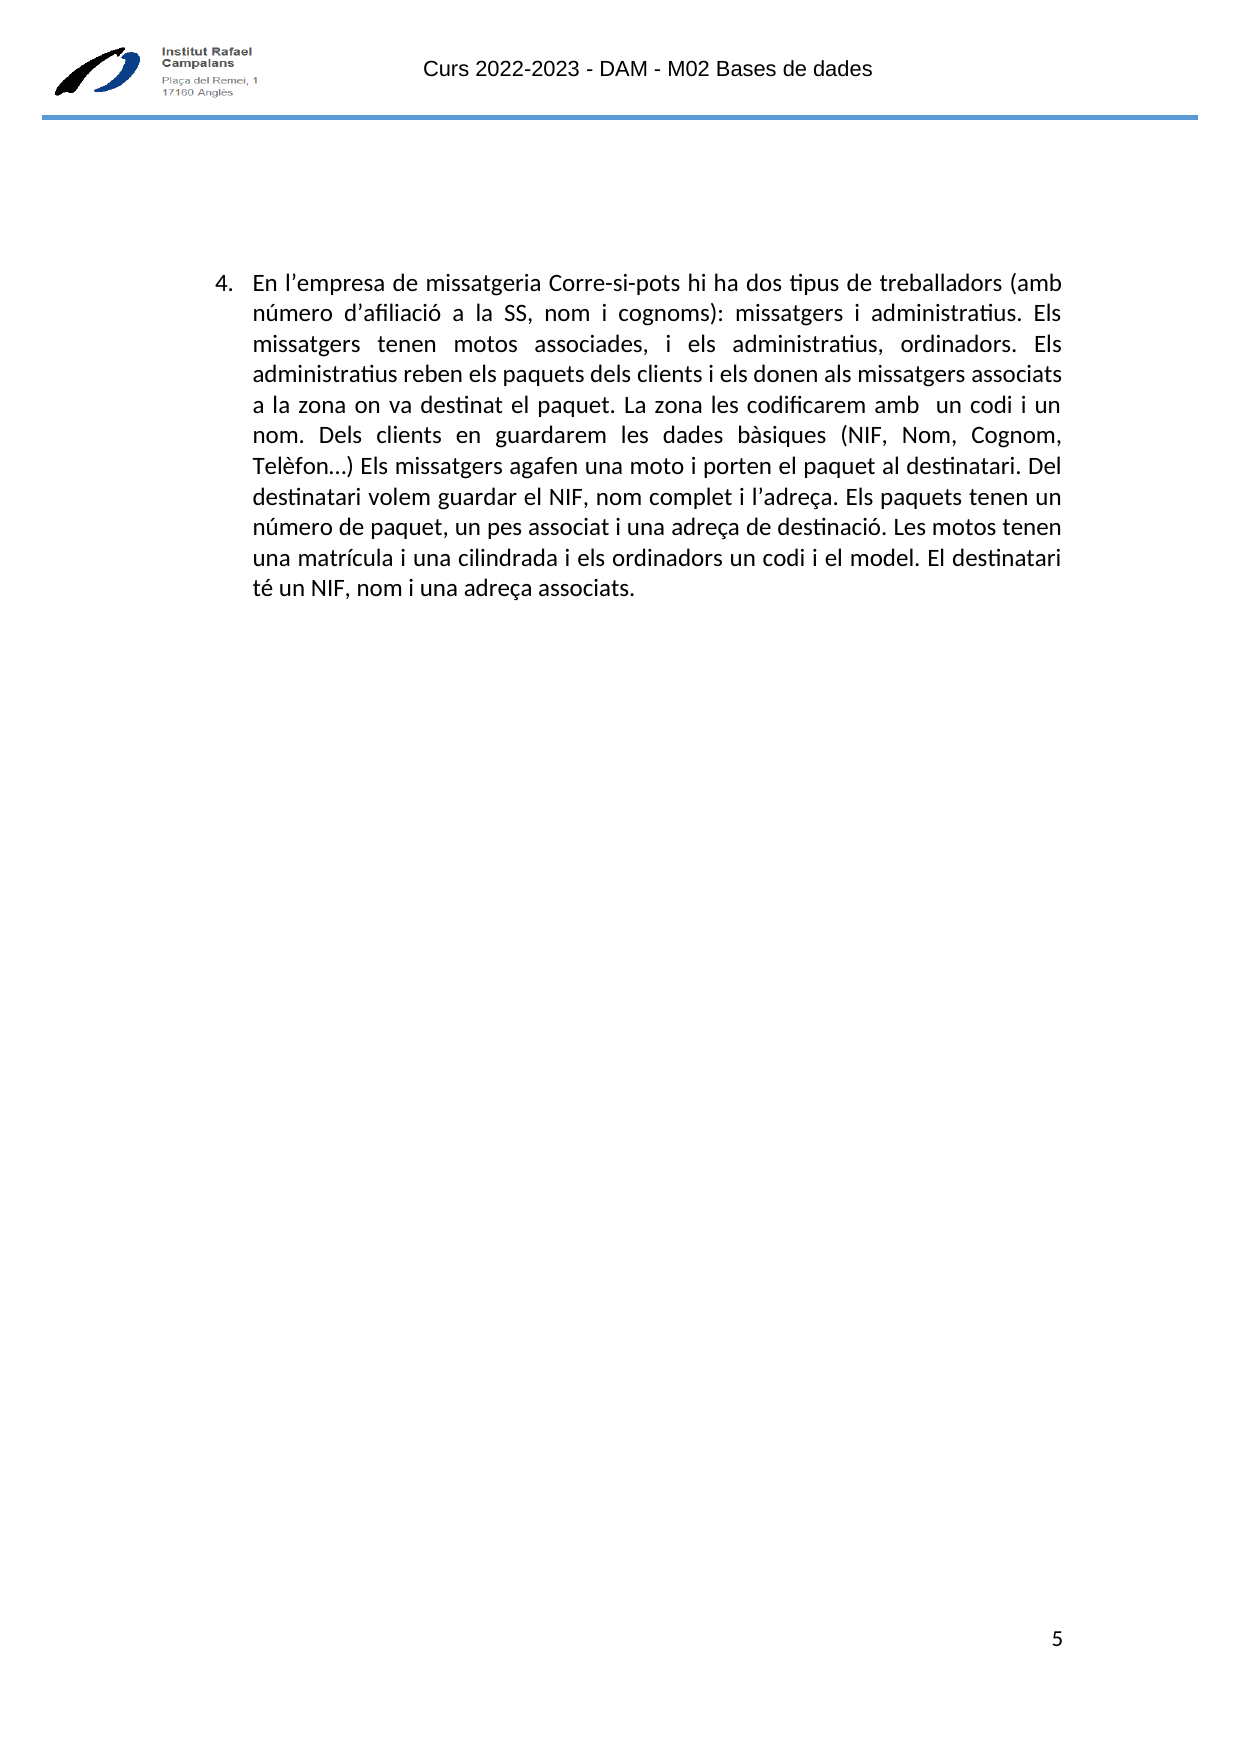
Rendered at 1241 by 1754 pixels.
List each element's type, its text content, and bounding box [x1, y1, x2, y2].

picture [42, 39, 266, 103]
list En l’empresa de missatgeria Corre-si-pots hi ha dos tipus de treballadors (amb número d’afiliació a la SS, nom i cognoms): missatgers i administratius. Els missatgers tenen motos associades, i els administratius, ordinadors. Els administratius reben els paquets dels clients i els donen als missatgers associats a la zona on va destinat el paquet. La zona les codificarem amb un codi i un nom. Dels clients en guardarem les dades bàsiques (NIF, Nom, Cognom, Telèfon…) Els missatgers agafen una moto i porten el paquet al destinatari. Del destinatari volem guardar el NIF, nom complet i l’adreça. Els paquets tenen un número de paquet, un pes associat i una adreça de destinació. Les motos tenen una matrícula i una cilindrada i els ordinadors un codi i el model. El destinatari té un NIF, nom i una adreça associats. [215, 267, 1063, 603]
